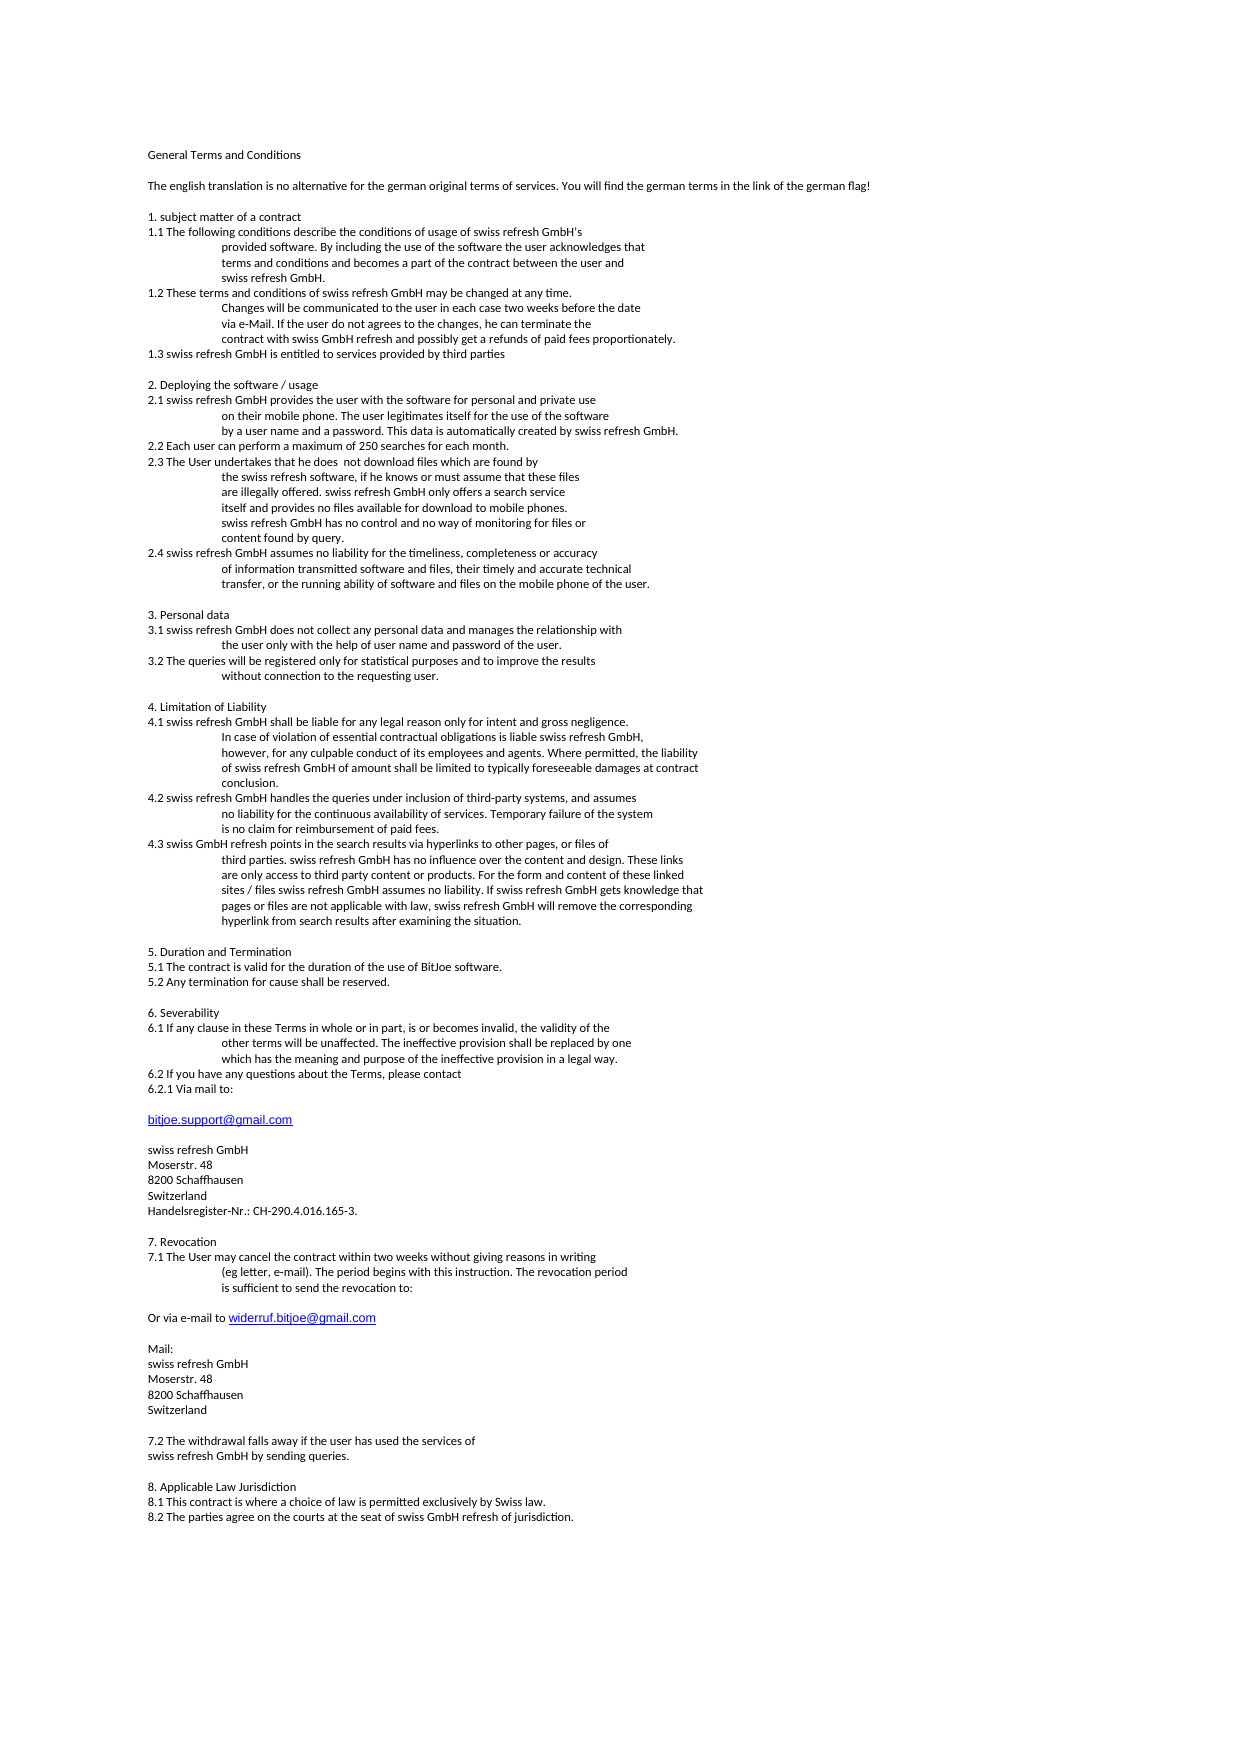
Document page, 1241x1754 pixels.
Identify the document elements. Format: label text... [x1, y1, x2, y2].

text The english translation is no alternative for the german original terms of services. You will find the german terms in the link of the german flag! [148, 178, 1093, 193]
text sites / files swiss refresh GmbH assumes no liability. If swiss refresh GmbH gets knowledge that [148, 883, 1093, 898]
text transfer, or the running ability of software and files on the mobile phone of the user. [148, 576, 1093, 592]
text Mail: [148, 1341, 1093, 1356]
text are illegally offered. swiss refresh GmbH only offers a search service [148, 484, 1093, 500]
text 1. subject matter of a contract [148, 209, 1093, 224]
text Switzerland [148, 1188, 1093, 1203]
text Or via e-mail to widerruf.bitjoe@gmail.com [148, 1310, 1093, 1326]
text swiss refresh GmbH by sending queries. [148, 1448, 1093, 1463]
text 5.1 The contract is valid for the duration of the use of BitJoe software. [148, 959, 1093, 974]
text 2.3 The User undertakes that he does not download files which are found by [148, 454, 1093, 469]
text Switzerland [148, 1402, 1093, 1418]
text 5. Duration and Termination [148, 944, 1093, 959]
text Moserstr. 48 [148, 1157, 1093, 1173]
text General Terms and Conditions [148, 148, 1093, 163]
text Moserstr. 48 [148, 1372, 1093, 1387]
text of information transmitted software and files, their timely and accurate technical [148, 561, 1093, 576]
text 8.1 This contract is where a choice of law is permitted exclusively by Swiss law. [148, 1494, 1093, 1509]
text pages or files are not applicable with law, swiss refresh GmbH will remove the corresponding [148, 898, 1093, 913]
text conclusion. [148, 775, 1093, 791]
text which has the meaning and purpose of the ineffective provision in a legal way. [148, 1051, 1093, 1066]
text 2.4 swiss refresh GmbH assumes no liability for the timeliness, completeness or accuracy [148, 546, 1093, 561]
text 3.1 swiss refresh GmbH does not collect any personal data and manages the relationship with [148, 622, 1093, 638]
text 3. Personal data [148, 607, 1093, 622]
text In case of violation of essential contractual obligations is liable swiss refresh GmbH, [148, 729, 1093, 745]
text 1.1 The following conditions describe the conditions of usage of swiss refresh GmbH’s [148, 224, 1093, 239]
text 7.1 The User may cancel the contract within two weeks without giving reasons in writing [148, 1249, 1093, 1264]
text via e-Mail. If the user do not agrees to the changes, he can terminate the [148, 316, 1093, 331]
text is no claim for reimbursement of paid fees. [148, 821, 1093, 837]
text swiss refresh GmbH has no control and no way of monitoring for files or [148, 515, 1093, 530]
text no liability for the continuous availability of services. Temporary failure of the system [148, 806, 1093, 821]
text 8. Applicable Law Jurisdiction [148, 1479, 1093, 1494]
text 8200 Schaffhausen [148, 1173, 1093, 1188]
text is sufficient to send the revocation to: [148, 1280, 1093, 1295]
text 4. Limitation of Liability [148, 699, 1093, 714]
text provided software. By including the use of the software the user acknowledges that [148, 239, 1093, 255]
text on their mobile phone. The user legitimates itself for the use of the software [148, 408, 1093, 423]
text however, for any culpable conduct of its employees and agents. Where permitted, the liability [148, 745, 1093, 760]
text contract with swiss GmbH refresh and possibly get a refunds of paid fees proportionately. [148, 331, 1093, 347]
text swiss refresh GmbH [148, 1356, 1093, 1372]
text 4.2 swiss refresh GmbH handles the queries under inclusion of third-party systems, and assumes [148, 791, 1093, 806]
text 4.3 swiss GmbH refresh points in the search results via hyperlinks to other pages, or files of [148, 837, 1093, 852]
text bitjoe.support@gmail.com [148, 1112, 1093, 1127]
text 7. Revocation [148, 1234, 1093, 1249]
text 6.2 If you have any questions about the Terms, please contact [148, 1066, 1093, 1082]
text 2. Deploying the software / usage [148, 377, 1093, 393]
text of swiss refresh GmbH of amount shall be limited to typically foreseeable damages at contract [148, 760, 1093, 775]
text 2.1 swiss refresh GmbH provides the user with the software for personal and private use [148, 393, 1093, 408]
text 8200 Schaffhausen [148, 1387, 1093, 1402]
text 2.2 Each user can perform a maximum of 250 searches for each month. [148, 438, 1093, 454]
text the user only with the help of user name and password of the user. [148, 638, 1093, 653]
text 6. Severability [148, 1005, 1093, 1020]
text itself and provides no files available for download to mobile phones. [148, 500, 1093, 515]
text swiss refresh GmbH. [148, 270, 1093, 285]
text 3.2 The queries will be registered only for statistical purposes and to improve the results [148, 653, 1093, 668]
text 5.2 Any termination for cause shall be reserved. [148, 974, 1093, 990]
text 7.2 The withdrawal falls away if the user has used the services of [148, 1433, 1093, 1448]
text third parties. swiss refresh GmbH has no influence over the content and design. These links [148, 852, 1093, 867]
text 8.2 The parties agree on the courts at the seat of swiss GmbH refresh of jurisdiction. [148, 1509, 1093, 1525]
text without connection to the requesting user. [148, 668, 1093, 683]
text (eg letter, e-mail). The period begins with this instruction. The revocation period [148, 1264, 1093, 1280]
text are only access to third party content or products. For the form and content of these linked [148, 867, 1093, 883]
text terms and conditions and becomes a part of the contract between the user and [148, 255, 1093, 270]
text Handelsregister-Nr.: CH-290.4.016.165-3. [148, 1203, 1093, 1218]
text other terms will be unaffected. The ineffective provision shall be replaced by one [148, 1036, 1093, 1051]
text Changes will be communicated to the user in each case two weeks before the date [148, 301, 1093, 316]
text by a user name and a password. This data is automatically created by swiss refresh GmbH. [148, 423, 1093, 438]
text 1.3 swiss refresh GmbH is entitled to services provided by third parties [148, 347, 1093, 362]
text content found by query. [148, 530, 1093, 546]
text 6.1 If any clause in these Terms in whole or in part, is or becomes invalid, the validity of the [148, 1020, 1093, 1036]
text swiss refresh GmbH [148, 1142, 1093, 1157]
text hyperlink from search results after examining the situation. [148, 913, 1093, 928]
text 4.1 swiss refresh GmbH shall be liable for any legal reason only for intent and gross negligence. [148, 714, 1093, 729]
text 1.2 These terms and conditions of swiss refresh GmbH may be changed at any time. [148, 285, 1093, 301]
text 6.2.1 Via mail to: [148, 1082, 1093, 1097]
text the swiss refresh software, if he knows or must assume that these files [148, 469, 1093, 484]
